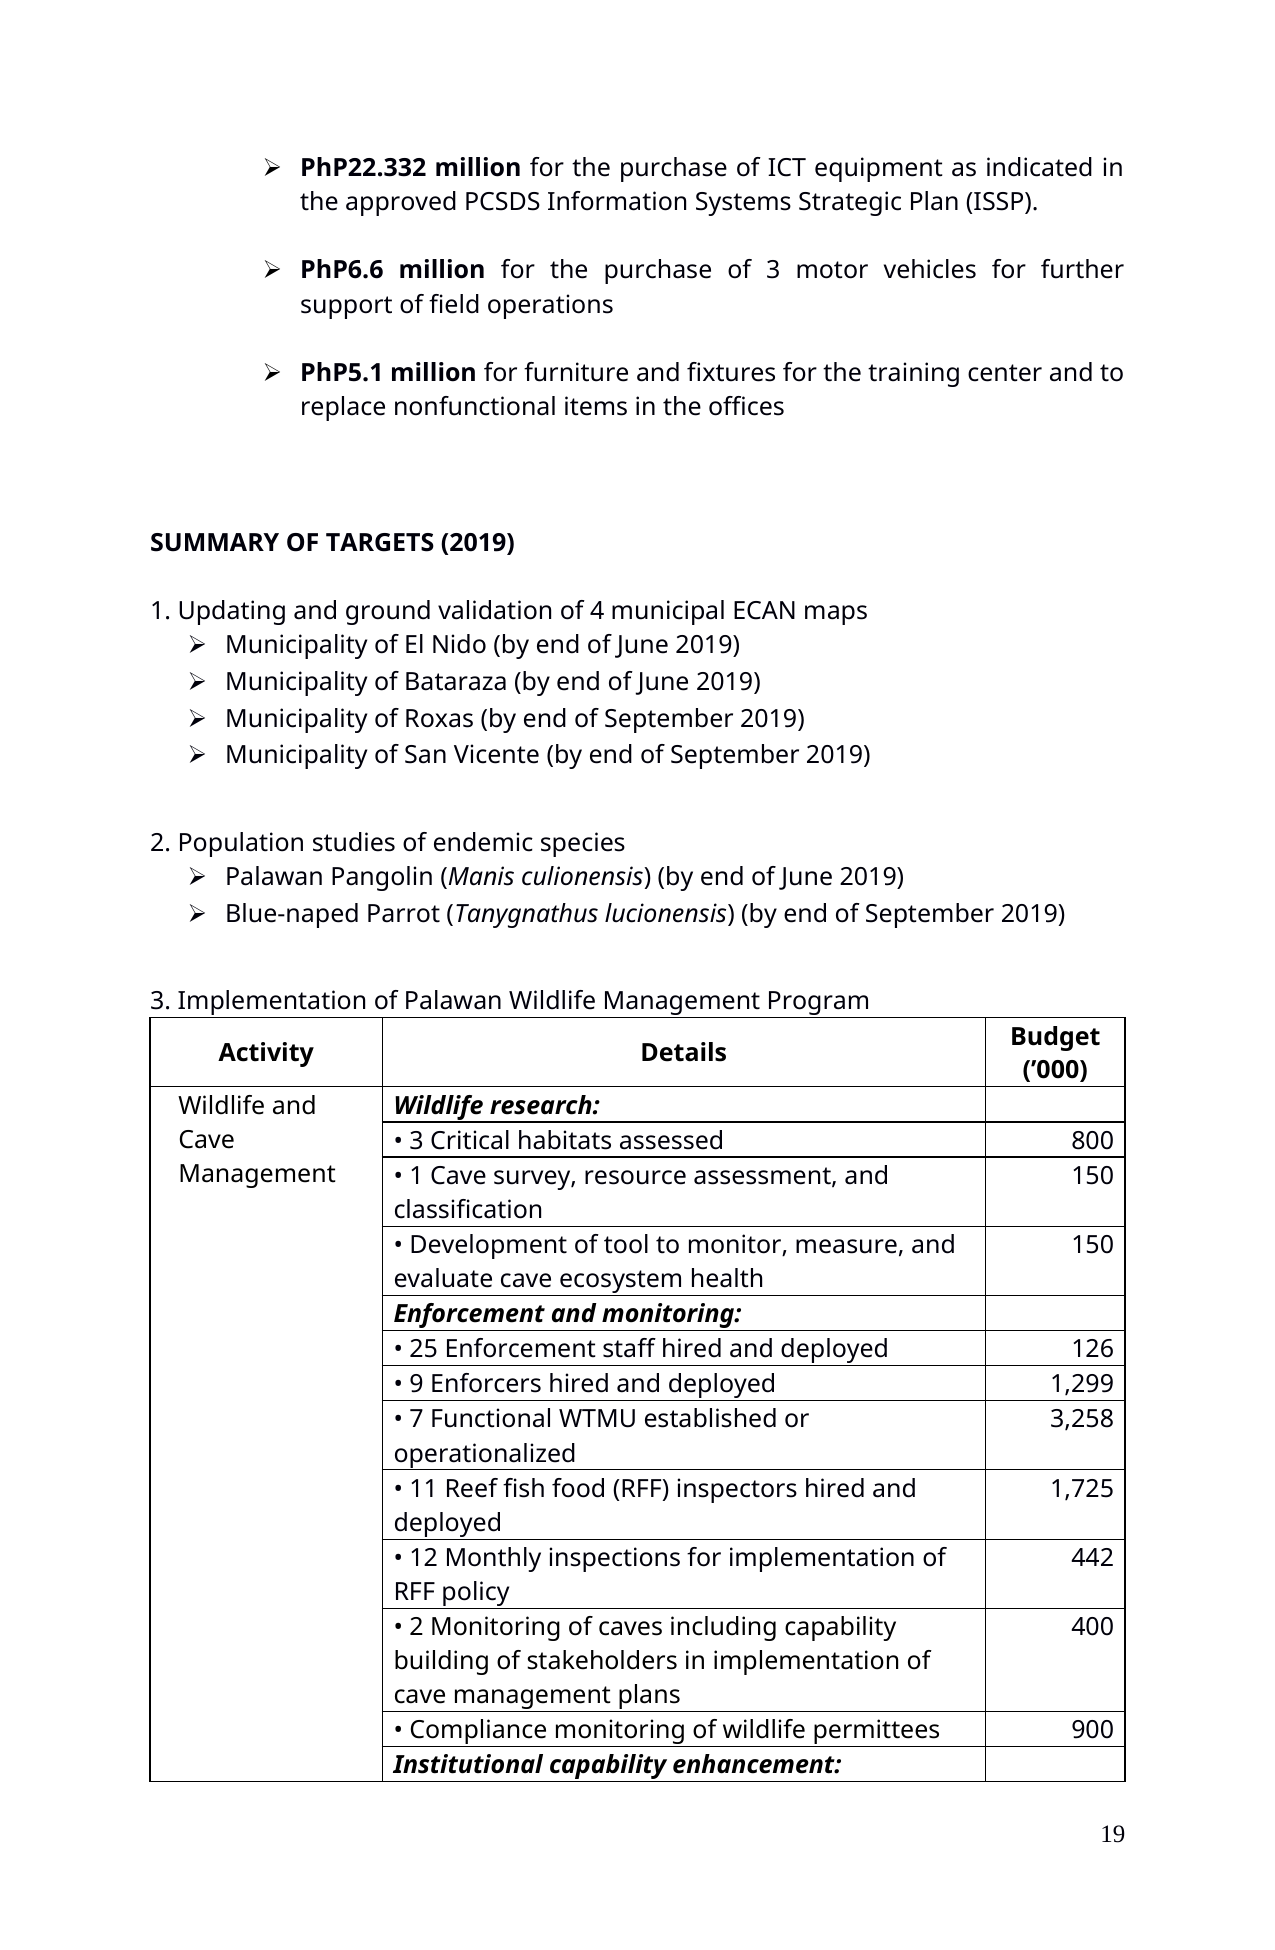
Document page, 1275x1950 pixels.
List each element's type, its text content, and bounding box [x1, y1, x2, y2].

list Municipality of Roxas (by end of September 2019) [187, 700, 1125, 734]
list PhP22.332 million for the purchase of ICT equipment as indicated in the approved PCSDS Information Systems Strategic Plan (ISSP). [262, 150, 1125, 218]
table_cell [986, 1087, 1124, 1121]
table_cell • 1 Cave survey, resource assessment, and classification [383, 1158, 985, 1226]
table_cell • 25 Enforcement staff hired and deployed [383, 1331, 985, 1365]
table_cell • 2 Monitoring of caves including capability building of stakeholders in implementation of cave management plans [383, 1609, 985, 1711]
table_cell 126 [986, 1331, 1124, 1365]
table_cell 150 [986, 1227, 1124, 1295]
table_cell 3,258 [986, 1401, 1124, 1469]
table_header Details [383, 1018, 985, 1086]
table_cell • Compliance monitoring of wildlife permittees [383, 1712, 985, 1746]
table_cell • Development of tool to monitor, measure, and evaluate cave ecosystem health [383, 1227, 985, 1295]
table_cell Wildlife research: [383, 1087, 985, 1121]
table_cell 150 [986, 1158, 1124, 1226]
table_cell Wildlife and Cave Management [151, 1087, 382, 1781]
table_cell Enforcement and monitoring: [383, 1296, 985, 1330]
list Blue-naped Parrot (Tanygnathus lucionensis) (by end of September 2019) [187, 896, 1125, 929]
text SUMMARY OF TARGETS (2019) [150, 525, 1125, 559]
table_cell 1,725 [986, 1470, 1124, 1538]
list Municipality of El Nido (by end of June 2019) [187, 627, 1125, 661]
text 1. Updating and ground validation of 4 municipal ECAN maps [150, 593, 1125, 627]
table_cell [986, 1296, 1124, 1330]
table_cell 442 [986, 1540, 1124, 1608]
table_cell • 7 Functional WTMU established or operationalized [383, 1401, 985, 1469]
table_cell • 9 Enforcers hired and deployed [383, 1366, 985, 1400]
list Municipality of Bataraza (by end of June 2019) [187, 664, 1125, 698]
table_cell [986, 1747, 1124, 1781]
list PhP5.1 million for furniture and fixtures for the training center and to replace nonfunctional items in the offices [262, 354, 1125, 422]
text 2. Population studies of endemic species [150, 825, 1125, 859]
table_cell 800 [986, 1123, 1124, 1156]
list PhP6.6 million for the purchase of 3 motor vehicles for further support of field operations [262, 252, 1125, 320]
table_cell • 3 Critical habitats assessed [383, 1123, 985, 1156]
table_header Activity [151, 1018, 382, 1086]
table_cell 900 [986, 1712, 1124, 1746]
list Palawan Pangolin (Manis culionensis) (by end of June 2019) [187, 859, 1125, 893]
list Municipality of San Vicente (by end of September 2019) [187, 737, 1125, 771]
table_cell 400 [986, 1609, 1124, 1711]
table_header Budget (’000) [986, 1018, 1124, 1086]
text 3. Implementation of Palawan Wildlife Management Program [150, 983, 1125, 1017]
table_cell 1,299 [986, 1366, 1124, 1400]
table_cell Institutional capability enhancement: [383, 1747, 985, 1781]
table_cell • 12 Monthly inspections for implementation of RFF policy [383, 1540, 985, 1608]
table_cell • 11 Reef fish food (RFF) inspectors hired and deployed [383, 1470, 985, 1538]
